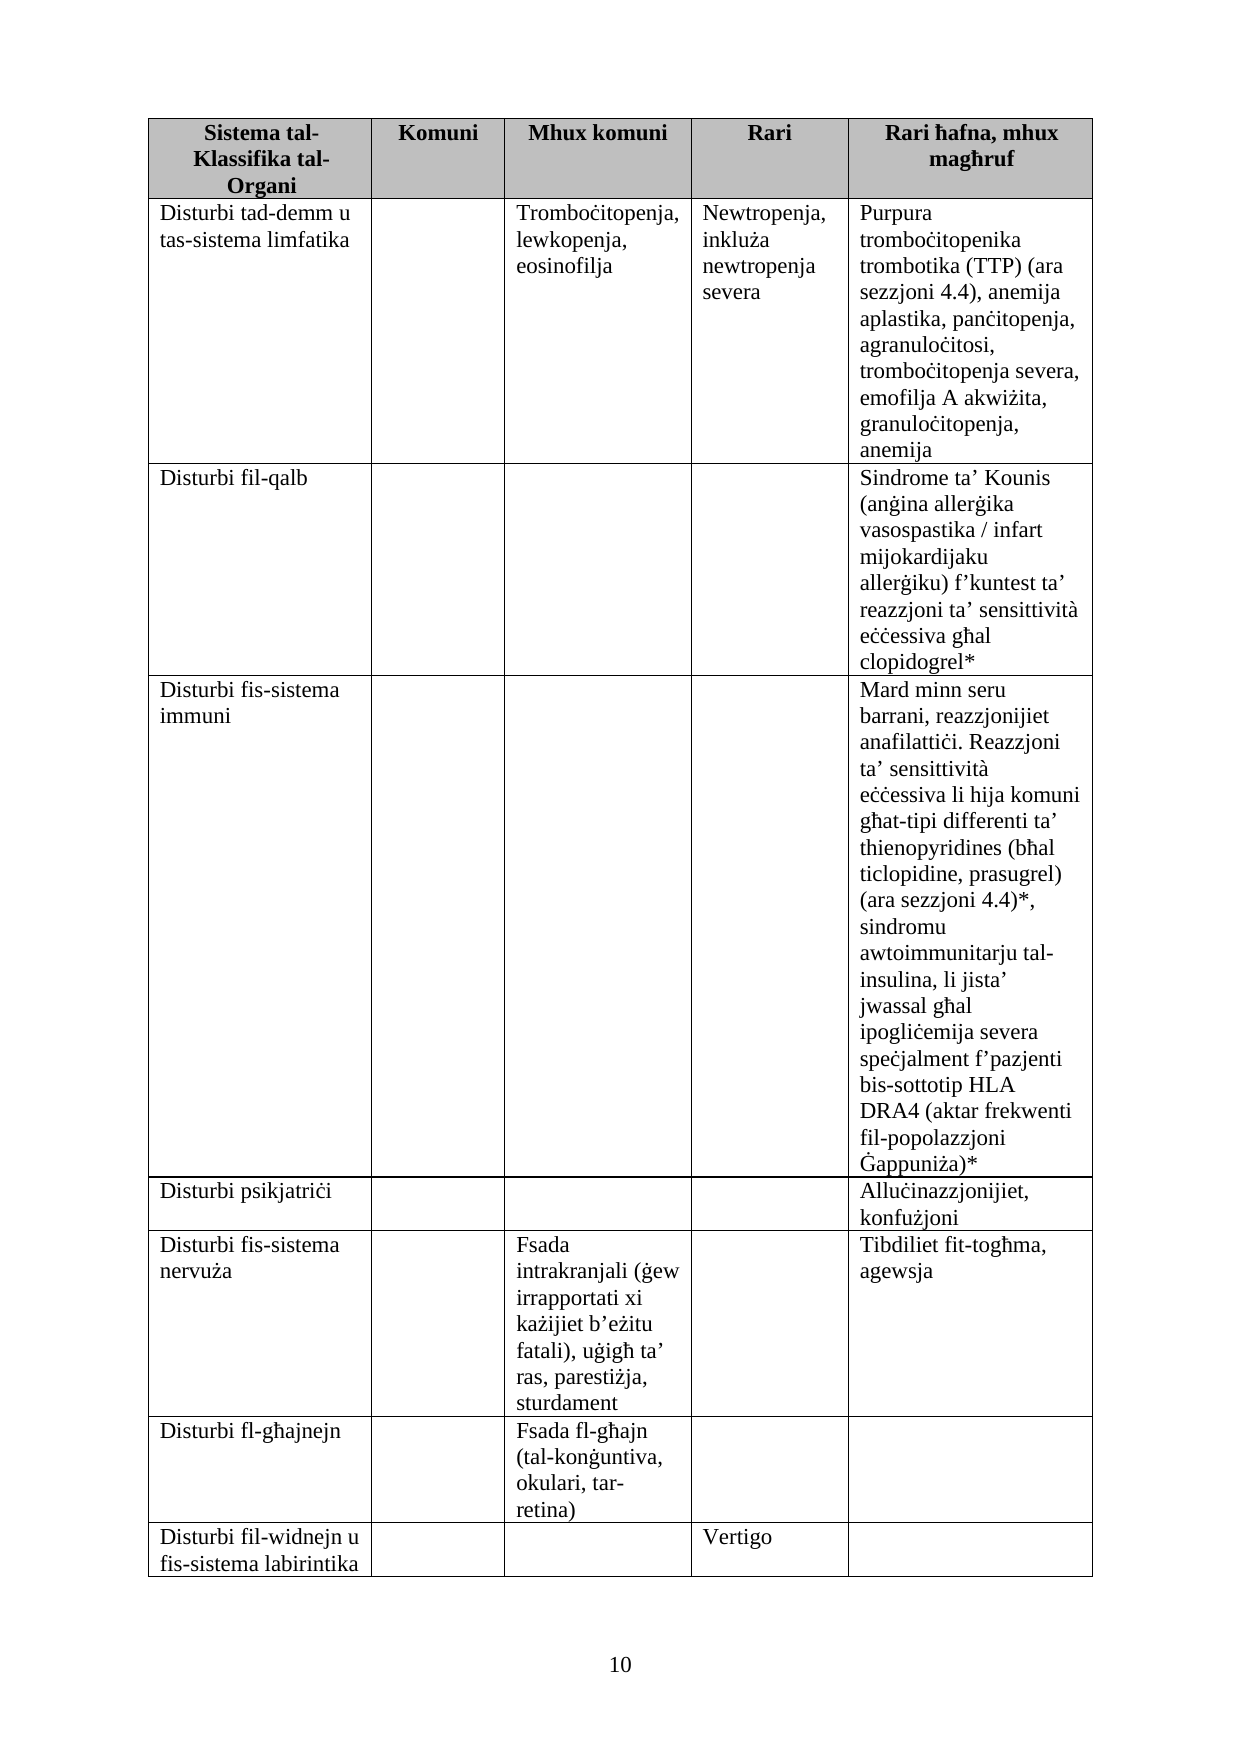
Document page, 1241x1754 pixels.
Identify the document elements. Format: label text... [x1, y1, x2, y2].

table_cell Disturbi fil-qalb [149, 464, 371, 675]
table_cell [372, 199, 504, 463]
table_cell [505, 464, 691, 675]
table_cell [372, 676, 504, 1176]
table_cell Fsada intrakranjali (ġew irrapportati xi każijiet b’eżitu fatali), uġigħ ta’ ras, parestiżja, sturdament [505, 1231, 691, 1416]
table_cell [692, 1231, 848, 1416]
table_cell Newtropenja, inkluża newtropenja severa [692, 199, 848, 463]
table_header Rari ħafna, mhux magħruf [849, 119, 1092, 198]
table_header Mhux komuni [505, 119, 691, 198]
table_cell Vertigo [692, 1523, 848, 1576]
table_cell Disturbi tad-demm u tas-sistema limfatika [149, 199, 371, 463]
table_cell Tromboċitopenja, lewkopenja, eosinofilja [505, 199, 691, 463]
table_cell [849, 1523, 1092, 1576]
table_cell Disturbi fis-sistema immuni [149, 676, 371, 1176]
table_cell [692, 464, 848, 675]
table_header Rari [692, 119, 848, 198]
table_cell Disturbi fl-għajnejn [149, 1417, 371, 1522]
table_cell Sindrome ta’ Kounis (anġina allerġika vasospastika / infart mijokardijaku allerġiku) f’kuntest ta’ reazzjoni ta’ sensittività eċċessiva għal clopidogrel* [849, 464, 1092, 675]
table_cell Mard minn seru barrani, reazzjonijiet anafilattiċi. Reazzjoni ta’ sensittività eċċessiva li hija komuni għat-tipi differenti ta’ thienopyridines (bħal ticlopidine, prasugrel) (ara sezzjoni 4.4)*, sindromu awtoimmunitarju tal-insulina, li jista’ jwassal għal ipogliċemija severa speċjalment f’pazjenti bis-sottotip HLA DRA4 (aktar frekwenti fil-popolazzjoni Ġappuniża)* [849, 676, 1092, 1176]
table_cell Purpura tromboċitopenika trombotika (TTP) (ara sezzjoni 4.4), anemija aplastika, panċitopenja, agranuloċitosi, tromboċitopenja severa, emofilja A akwiżita, granuloċitopenja, anemija [849, 199, 1092, 463]
table_cell Tibdiliet fit-togħma, agewsja [849, 1231, 1092, 1416]
table_cell [372, 1523, 504, 1576]
table_header Sistema tal-Klassifika tal-Organi [149, 119, 371, 198]
table_cell Disturbi psikjatriċi [149, 1178, 371, 1230]
table_cell [505, 676, 691, 1176]
table_cell [692, 1417, 848, 1522]
table_cell [692, 676, 848, 1176]
table_cell [372, 1417, 504, 1522]
table_cell Disturbi fil-widnejn u fis-sistema labirintika [149, 1523, 371, 1576]
table_cell Alluċinazzjonijiet, konfużjoni [849, 1178, 1092, 1230]
table_cell Fsada fl-għajn (tal-konġuntiva, okulari, tar-retina) [505, 1417, 691, 1522]
table_cell [505, 1523, 691, 1576]
table_header Komuni [372, 119, 504, 198]
table_cell [692, 1178, 848, 1230]
table_cell [849, 1417, 1092, 1522]
table_cell [505, 1178, 691, 1230]
table_cell [372, 1231, 504, 1416]
table_cell Disturbi fis-sistema nervuża [149, 1231, 371, 1416]
table_cell [372, 1178, 504, 1230]
table_cell [372, 464, 504, 675]
